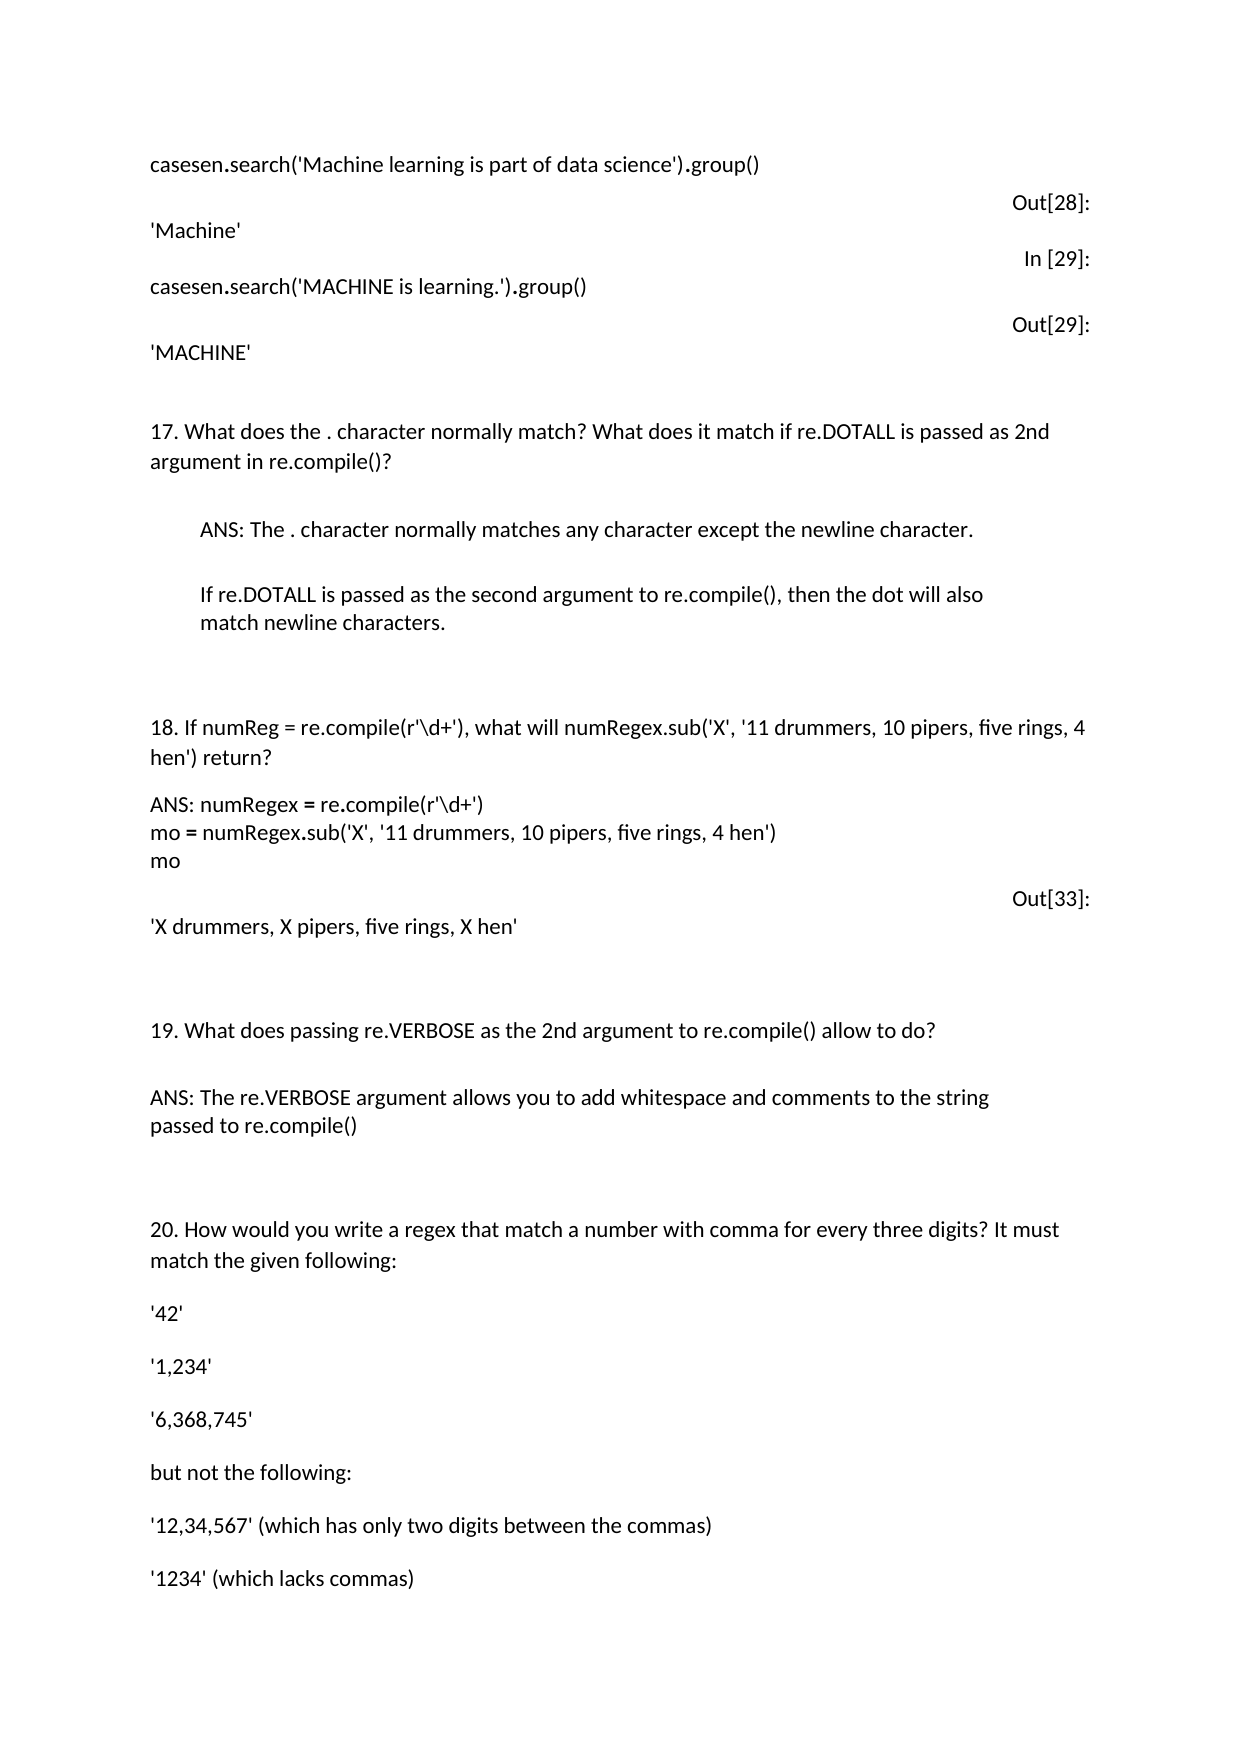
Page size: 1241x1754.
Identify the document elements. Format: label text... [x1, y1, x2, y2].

text In [29]: [150, 244, 1090, 272]
text mo = numRegex.sub('X', '11 drummers, 10 pipers, five rings, 4 hen') [150, 818, 1090, 846]
text casesen.search('Machine learning is part of data science').group() [150, 150, 1090, 178]
text '1234' (which lacks commas) [150, 1564, 1090, 1593]
text 18. If numReg = re.compile(r'\d+'), what will numRegex.sub('X', '11 drummers, 10 pipers, five rings, 4 hen') return? [150, 713, 1090, 771]
text Out[33]: [150, 884, 1090, 912]
text 19. What does passing re.VERBOSE as the 2nd argument to re.compile() allow to do? [150, 1016, 1090, 1044]
text ANS: The . character normally matches any character except the newline character. [200, 515, 1040, 543]
text Out[29]: [150, 310, 1090, 338]
text 17. What does the . character normally match? What does it match if re.DOTALL is passed as 2nd argument in re.compile()? [150, 417, 1090, 475]
text '6,368,745' [150, 1405, 1090, 1433]
text mo [150, 846, 1090, 874]
text '42' [150, 1299, 1090, 1327]
text '1,234' [150, 1352, 1090, 1380]
text 'Machine' [150, 216, 1090, 244]
text '12,34,567' (which has only two digits between the commas) [150, 1511, 1090, 1539]
text 20. How would you write a regex that match a number with comma for every three digits? It must match the given following: [150, 1216, 1090, 1274]
text Out[28]: [150, 188, 1090, 216]
text If re.DOTALL is passed as the second argument to re.compile(), then the dot will also match newline characters. [200, 581, 1040, 637]
text 'X drummers, X pipers, five rings, X hen' [150, 912, 1090, 940]
text 'MACHINE' [150, 338, 1090, 366]
text ANS: numRegex = re.compile(r'\d+') [150, 790, 1090, 818]
text but not the following: [150, 1458, 1090, 1486]
text casesen.search('MACHINE is learning.').group() [150, 272, 1090, 300]
text ANS: The re.VERBOSE argument allows you to add whitespace and comments to the string passed to re.compile() [150, 1083, 1040, 1139]
